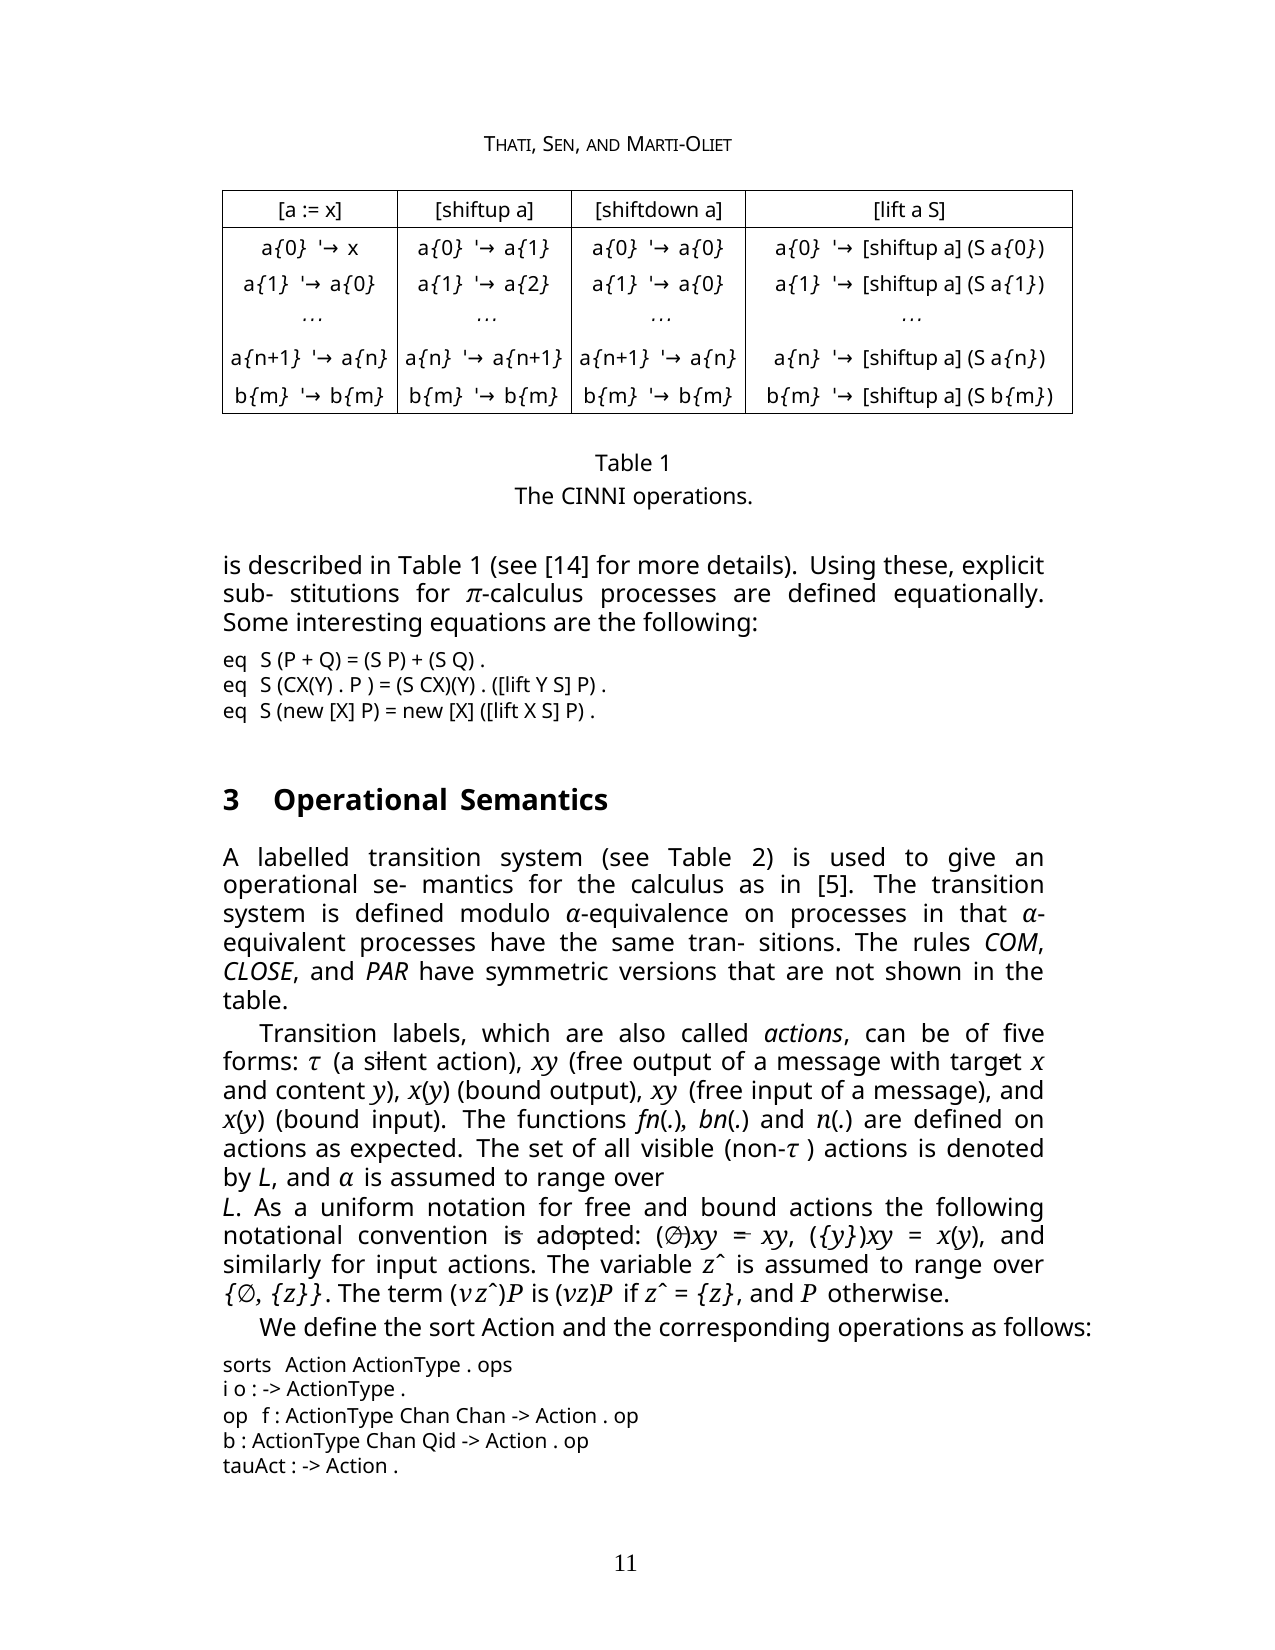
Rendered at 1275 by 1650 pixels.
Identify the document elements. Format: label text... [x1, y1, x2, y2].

table_cell b{m} '→ [shiftup a] (S b{m}) [746, 378, 1072, 413]
text eq S (new [X] P) = new [X] ([lift X S] P) . [223, 698, 1096, 724]
table_cell a{1} '→ a{2} [398, 266, 571, 303]
text L. As a uniform notation for free and bound actions the following notational convention is adopted: (∅)xy = xy, ({y})xy = x(y), and similarly for input actions. The variable zˆ is assumed to range over {∅, {z}}. The term (νzˆ)P is (νz)P if zˆ = {z}, and P otherwise. [223, 1194, 1045, 1309]
text We define the sort Action and the corresponding operations as follows: [259, 1309, 1096, 1343]
table_cell a{1} '→ [shiftup a] (S a{1}) [746, 266, 1072, 303]
subtitle Operational Semantics [223, 779, 1096, 819]
table_cell a{0} '→ [shiftup a] (S a{0}) [746, 228, 1072, 266]
text eq S (CX(Y) . P ) = (S CX)(Y) . ([lift Y S] P) . [223, 673, 1096, 698]
text A labelled transition system (see Table 2) is used to give an operational se- mantics for the calculus as in [5]. The transition system is defined modulo α-equivalence on processes in that α-equivalent processes have the same tran- sitions. The rules COM, CLOSE, and PAR have symmetric versions that are not shown in the table. [223, 843, 1045, 1017]
table_cell ··· [398, 303, 571, 340]
text is described in Table 1 (see [14] for more details). Using these, explicit sub- stitutions for π-calculus processes are defined equationally. Some interesting equations are the following: [223, 552, 1045, 638]
table_cell a{0} '→ x [223, 228, 397, 266]
text sorts Action ActionType . ops i o : -> ActionType . [223, 1352, 517, 1403]
text eq S (P + Q) = (S P) + (S Q) . [223, 647, 1096, 673]
table_cell a{1} '→ a{0} [223, 266, 397, 303]
table_cell b{m} '→ b{m} [223, 378, 397, 413]
table_cell a{n} '→ a{n+1} [398, 340, 571, 378]
table_cell a{n+1} '→ a{n} [572, 340, 745, 378]
table_cell ··· [746, 303, 1072, 340]
table_cell ··· [572, 303, 745, 340]
table_cell b{m} '→ b{m} [398, 378, 571, 413]
table_cell a{n+1} '→ a{n} [223, 340, 397, 378]
table_header [lift a S] [746, 191, 1072, 227]
text Transition labels, which are also called actions, can be of five forms: τ (a silent action), xy (free output of a message with target x and content y), x(y) (bound output), xy (free input of a message), and x(y) (bound input). The functions fn(.), bn(.) and n(.) are defined on actions as expected. The set of all visible (non-τ ) actions is denoted by L, and α is assumed to range over [223, 1020, 1045, 1193]
table_cell a{n} '→ [shiftup a] (S a{n}) [746, 340, 1072, 378]
table_cell a{0} '→ a{1} [398, 228, 571, 266]
table_cell ··· [223, 303, 397, 340]
table_cell a{1} '→ a{0} [572, 266, 745, 303]
table_cell a{0} '→ a{0} [572, 228, 745, 266]
table_cell b{m} '→ b{m} [572, 378, 745, 413]
table_header [shiftup a] [398, 191, 571, 227]
table_header [shiftdown a] [572, 191, 745, 227]
text op f : ActionType Chan Chan -> Action . op b : ActionType Chan Qid -> Action . op tauAct : -> Action . [223, 1403, 662, 1480]
table_header [a := x] [223, 191, 397, 227]
text The CINNI operations. [179, 480, 1088, 511]
text Table 1 [179, 447, 1088, 479]
